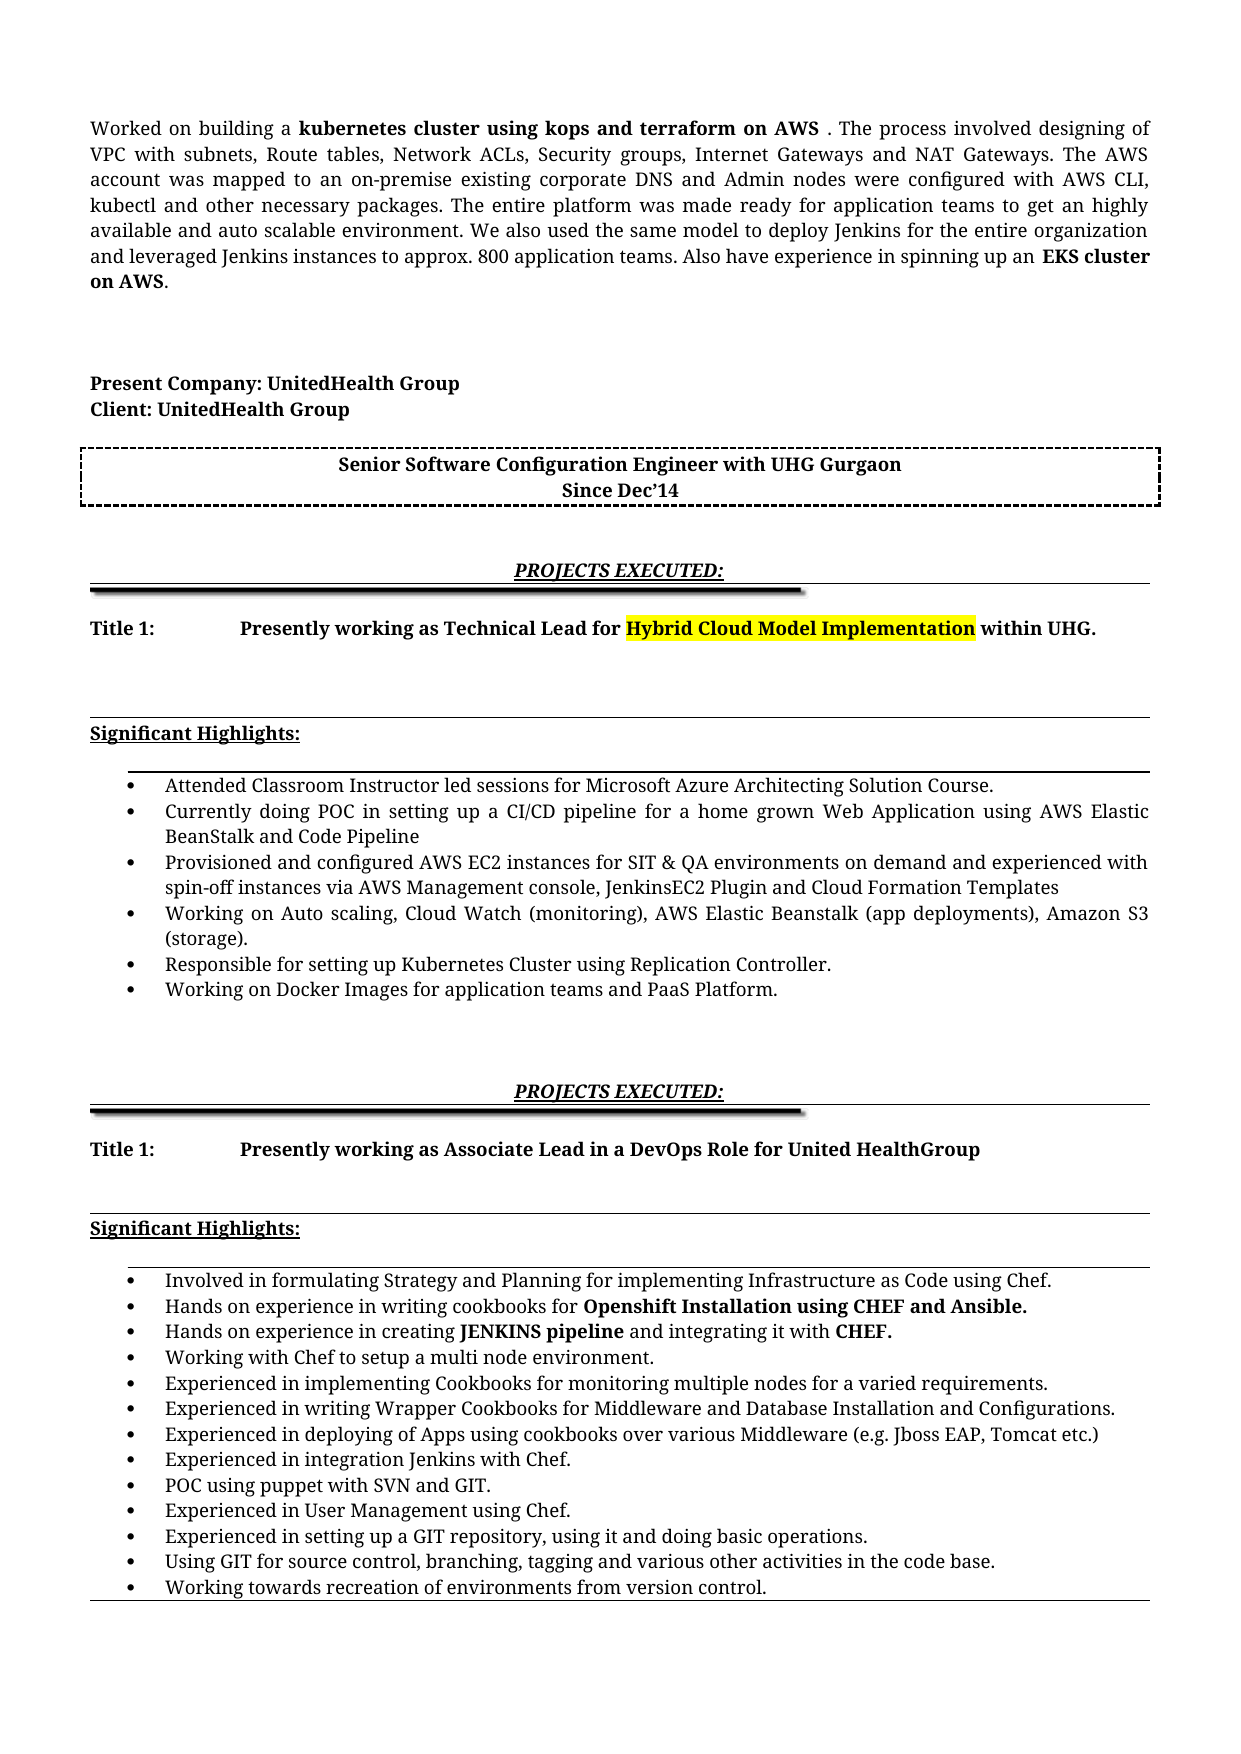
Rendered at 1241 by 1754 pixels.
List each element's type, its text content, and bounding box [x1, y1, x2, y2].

list Currently doing POC in setting up a CI/CD pipeline for a home grown Web Application using AWS Elastic BeanStalk and Code Pipeline [127, 797, 1150, 848]
list Experienced in User Management using Chef. [127, 1496, 1150, 1522]
list Hands on experience in writing cookbooks for Openshift Installation using CHEF and Ansible. [127, 1292, 1150, 1318]
list Experienced in integration Jenkins with Chef. [127, 1445, 1150, 1471]
text Since Dec’14 [79, 473, 1161, 507]
list Working towards recreation of environments from version control. [127, 1573, 1150, 1599]
list Experienced in implementing Cookbooks for monitoring multiple nodes for a varied requirements. [127, 1369, 1150, 1394]
picture [90, 1107, 809, 1123]
list Provisioned and configured AWS EC2 instances for SIT & QA environments on demand and experienced with spin-off instances via AWS Management console, JenkinsEC2 Plugin and Cloud Formation Templates [127, 848, 1150, 899]
picture [90, 586, 809, 602]
list Experienced in setting up a GIT repository, using it and doing basic operations. [127, 1522, 1150, 1547]
list Working on Auto scaling, Cloud Watch (monitoring), AWS Elastic Beanstalk (app deployments), Amazon S3 (storage). [127, 899, 1150, 950]
list Responsible for setting up Kubernetes Cluster using Replication Controller. [127, 950, 1150, 976]
list Experienced in writing Wrapper Cookbooks for Middleware and Database Installation and Configurations. [127, 1394, 1150, 1420]
text Title 1: Presently working as Technical Lead for Hybrid Cloud Model Implementation within UHG. [90, 615, 626, 641]
text Client: UnitedHealth Group [90, 396, 1150, 422]
list Using GIT for source control, branching, tagging and various other activities in the code base. [127, 1547, 1150, 1573]
text Present Company: UnitedHealth Group [90, 371, 1150, 396]
text Significant Highlights: [90, 718, 1150, 746]
text Significant Highlights: [90, 1214, 1150, 1241]
list Involved in formulating Strategy and Planning for implementing Infrastructure as Code using Chef. [127, 1268, 1150, 1292]
list Experienced in deploying of Apps using cookbooks over various Middleware (e.g. Jboss EAP, Tomcat etc.) [127, 1420, 1150, 1445]
list Attended Classroom Instructor led sessions for Microsoft Azure Architecting Solution Course. [127, 772, 1150, 797]
list Working with Chef to setup a multi node environment. [127, 1343, 1150, 1369]
text Title 1: Presently working as Associate Lead in a DevOps Role for United HealthGroup [90, 1136, 1150, 1162]
text PROJECTS EXECUTED: [90, 1079, 1150, 1104]
text Senior Software Configuration Engineer with UHG Gurgaon [79, 447, 1161, 473]
text Worked on building a kubernetes cluster using kops and terraform on AWS . The process involved designing of VPC with subnets, Route tables, Network ACLs, Security groups, Internet Gateways and NAT Gateways. The AWS account was mapped to an on-premise existing corporate DNS and Admin nodes were configured with AWS CLI, kubectl and other necessary packages. The entire platform was made ready for application teams to get an highly available and auto scalable environment. We also used the same model to deploy Jenkins for the entire organization and leveraged Jenkins instances to approx. 800 application teams. Also have experience in spinning up an EKS cluster on AWS. [90, 116, 1150, 294]
list Hands on experience in creating JENKINS pipeline and integrating it with CHEF. [127, 1318, 1150, 1343]
text PROJECTS EXECUTED: [90, 558, 1150, 583]
list POC using puppet with SVN and GIT. [127, 1471, 1150, 1496]
list Working on Docker Images for application teams and PaaS Platform. [127, 976, 1150, 1002]
